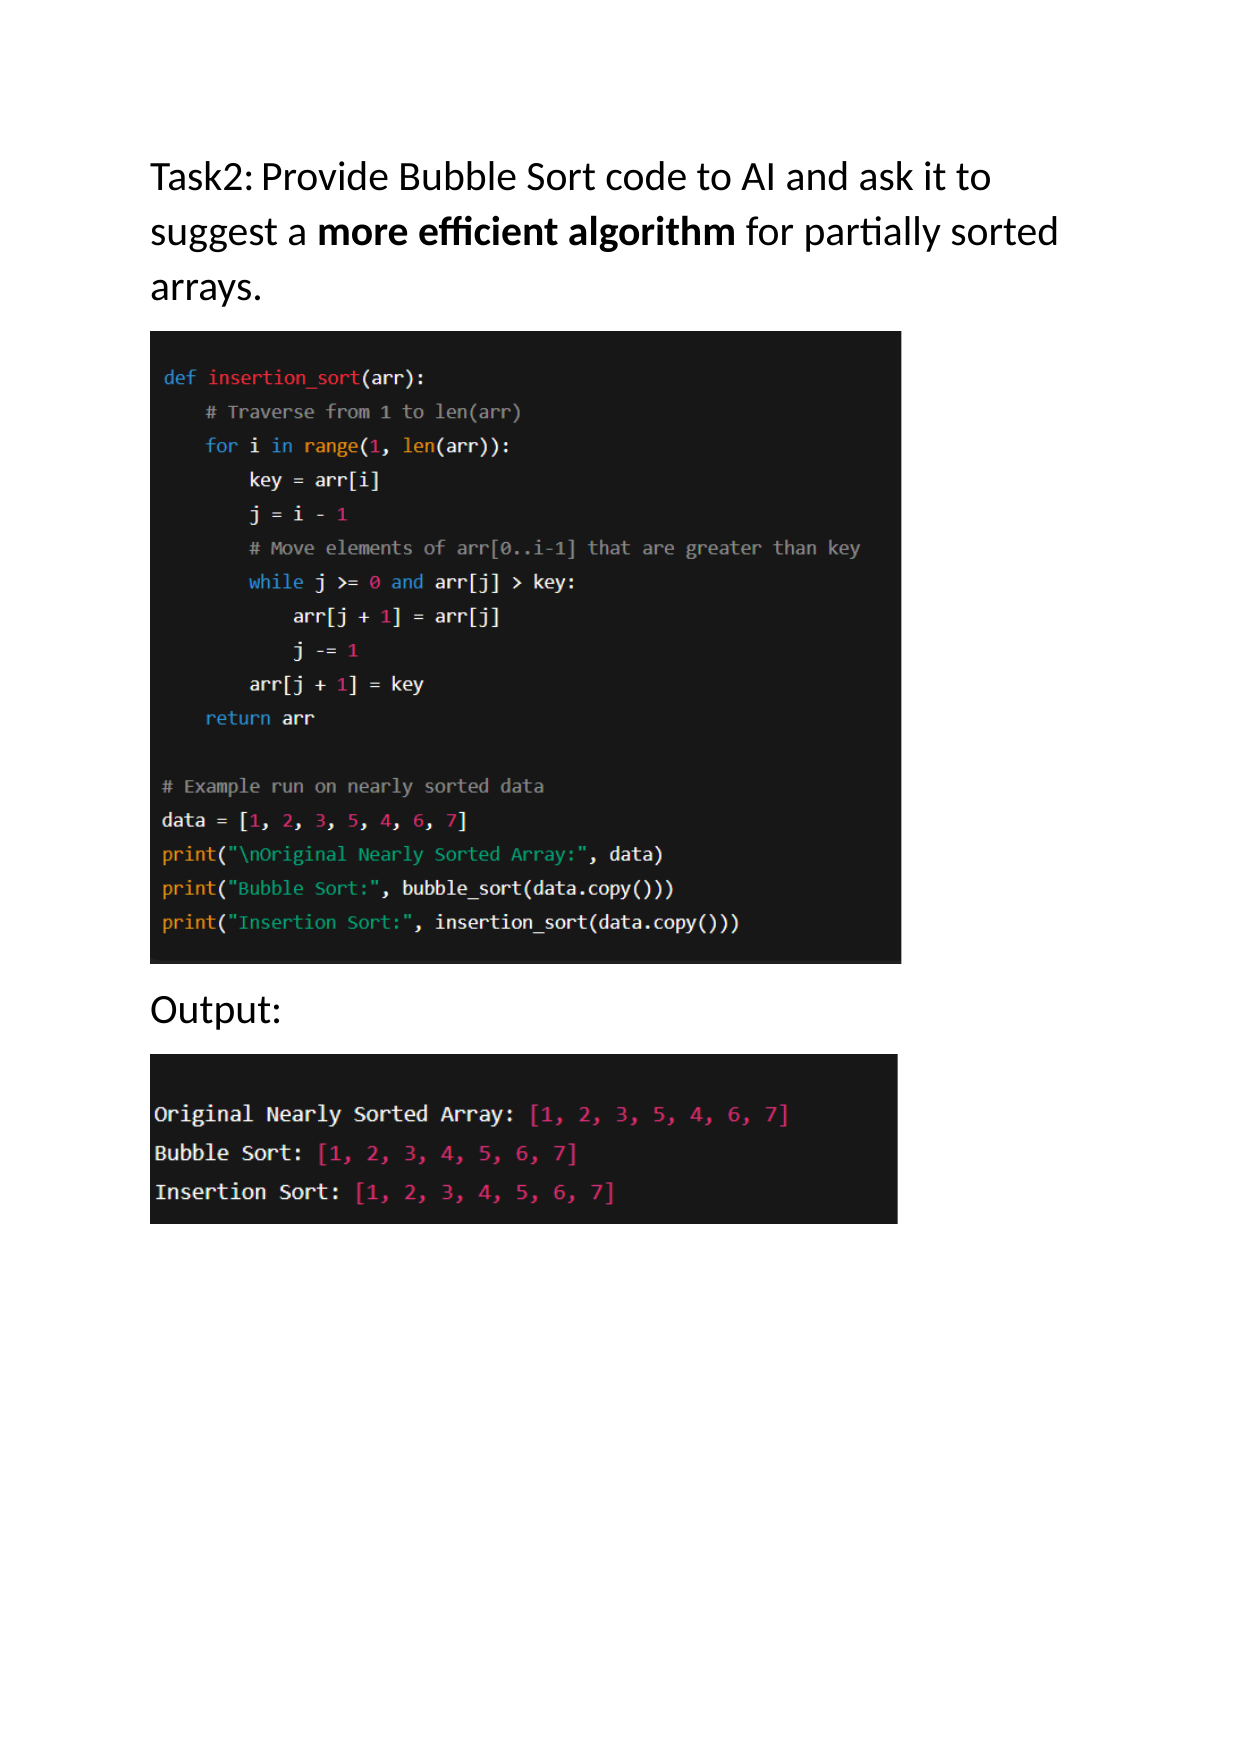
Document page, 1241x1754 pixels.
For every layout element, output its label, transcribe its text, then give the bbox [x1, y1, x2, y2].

text Task2: Provide Bubble Sort code to AI and ask it to suggest a more efficient algorithm for partially sorted arrays. [150, 150, 1090, 311]
picture [150, 331, 902, 964]
text Output: [150, 983, 1090, 1033]
picture [150, 1054, 898, 1224]
